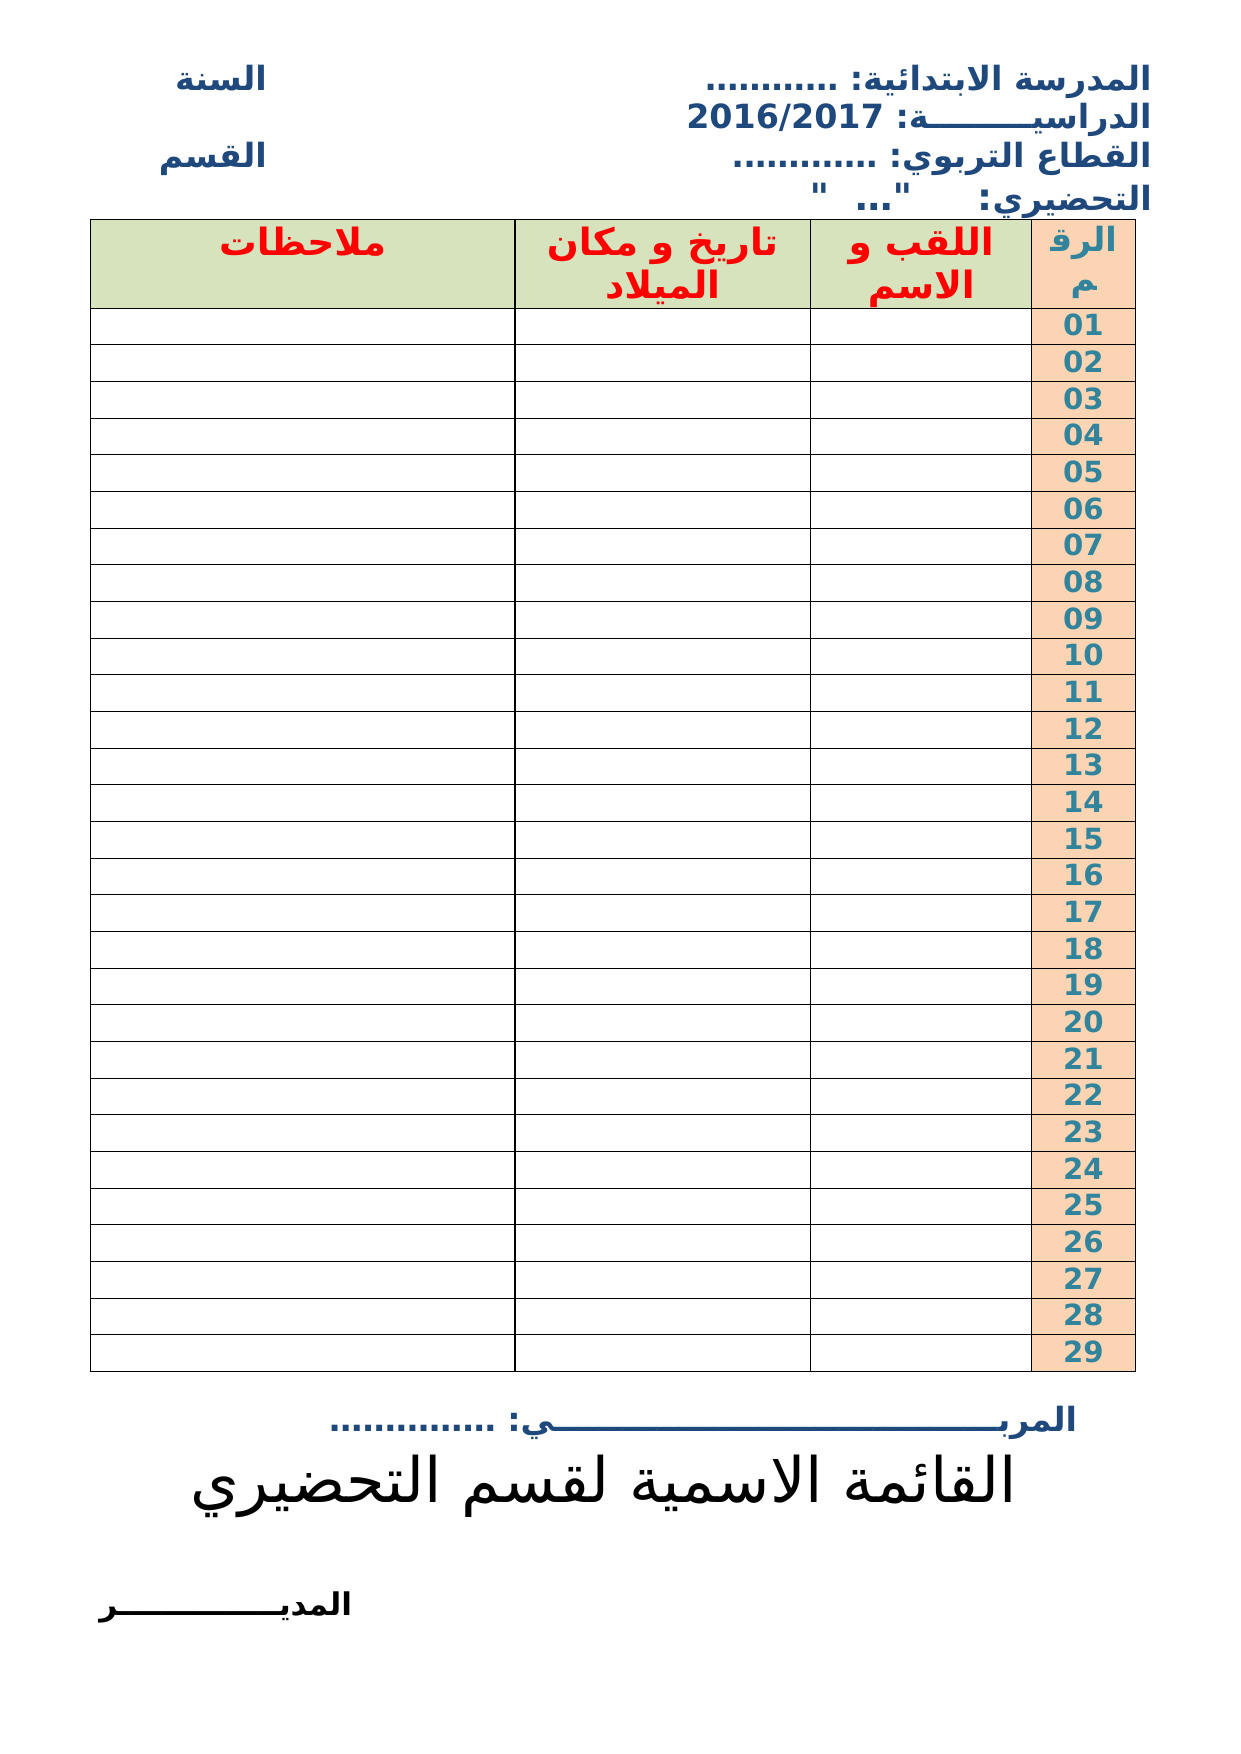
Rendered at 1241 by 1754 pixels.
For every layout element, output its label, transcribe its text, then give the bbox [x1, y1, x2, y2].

table_cell [91, 529, 514, 564]
table_cell [91, 749, 514, 784]
table_cell [516, 1262, 810, 1298]
table_cell [516, 455, 810, 491]
table_cell 24 [1032, 1152, 1135, 1188]
table_cell [91, 492, 514, 528]
table_cell 28 [1032, 1299, 1135, 1334]
table_cell [516, 785, 810, 821]
table_cell [811, 1299, 1031, 1334]
table_cell [91, 309, 514, 344]
table_cell [91, 565, 514, 601]
table_cell 13 [1032, 749, 1135, 784]
table_cell [516, 565, 810, 601]
table_cell [811, 785, 1031, 821]
table_cell 29 [1032, 1335, 1135, 1371]
table_cell [516, 712, 810, 748]
table_cell [91, 639, 514, 674]
table_cell [516, 492, 810, 528]
table_cell [811, 309, 1031, 344]
table_cell [91, 1115, 514, 1151]
table_cell [811, 1189, 1031, 1224]
table_cell 26 [1032, 1225, 1135, 1261]
table_cell [91, 419, 514, 454]
table_cell [91, 932, 514, 968]
table_cell [516, 1225, 810, 1261]
table_cell [516, 1115, 810, 1151]
table_cell 12 [1032, 712, 1135, 748]
table_cell [811, 529, 1031, 564]
table_cell [516, 1189, 810, 1224]
table_cell 01 [1032, 309, 1135, 344]
table_cell [811, 932, 1031, 968]
table_cell [811, 1005, 1031, 1041]
table_cell [516, 932, 810, 968]
table_cell [516, 859, 810, 894]
table_cell [516, 419, 810, 454]
table_cell 03 [1032, 382, 1135, 418]
table_cell [516, 1005, 810, 1041]
table_cell [91, 1335, 514, 1371]
table_cell [811, 1042, 1031, 1078]
table_cell 08 [1032, 565, 1135, 601]
table_cell [811, 712, 1031, 748]
table_cell [811, 419, 1031, 454]
table_cell 06 [1032, 492, 1135, 528]
table_cell [811, 602, 1031, 638]
table_cell [811, 1152, 1031, 1188]
table_cell [91, 382, 514, 418]
table_cell [811, 859, 1031, 894]
table_cell 04 [1032, 419, 1135, 454]
table_cell [516, 382, 810, 418]
table_cell [811, 822, 1031, 858]
table_cell 16 [1032, 859, 1135, 894]
table_cell 21 [1032, 1042, 1135, 1078]
table_cell [516, 345, 810, 381]
table_cell [811, 639, 1031, 674]
table_cell [811, 1262, 1031, 1298]
table_cell [516, 639, 810, 674]
table_cell 25 [1032, 1189, 1135, 1224]
text المديـــــــــــــــر [74, 1586, 1152, 1622]
table_cell [811, 1079, 1031, 1114]
table_cell [91, 1262, 514, 1298]
table_cell [811, 1335, 1031, 1371]
table_cell [516, 969, 810, 1004]
table_header ملاحظات [91, 220, 514, 308]
table_cell [516, 602, 810, 638]
table_cell [516, 529, 810, 564]
table_cell 05 [1032, 455, 1135, 491]
table_cell [91, 859, 514, 894]
table_cell [91, 895, 514, 931]
table_cell [811, 749, 1031, 784]
table_cell [811, 675, 1031, 711]
table_cell [516, 749, 810, 784]
table_cell 18 [1032, 932, 1135, 968]
table_cell [91, 1079, 514, 1114]
table_cell [516, 309, 810, 344]
text القطاع التربوي: …………. القسم التحضيري: "… " [74, 137, 1152, 219]
table_header تاريخ و مكان الميلاد [516, 220, 810, 308]
table_cell 07 [1032, 529, 1135, 564]
table_cell [516, 675, 810, 711]
table_cell [811, 565, 1031, 601]
table_cell [91, 345, 514, 381]
table_cell [811, 455, 1031, 491]
text المدرسة الابتدائية: ………… السنة الدراسيـــــــــة: 2016/2017 [74, 59, 1152, 137]
table_header اللقب و الاسم [811, 220, 1031, 308]
text المربـــــــــــــــــــــــــــــــــــــــي: …………… [74, 1372, 1152, 1439]
table_cell 10 [1032, 639, 1135, 674]
table_cell [516, 1042, 810, 1078]
table_cell [516, 1299, 810, 1334]
table_cell [811, 969, 1031, 1004]
table_cell 11 [1032, 675, 1135, 711]
table_cell [91, 712, 514, 748]
table_cell [516, 822, 810, 858]
table_cell [811, 895, 1031, 931]
table_cell [811, 345, 1031, 381]
table_cell 27 [1032, 1262, 1135, 1298]
table_cell [91, 1042, 514, 1078]
table_cell 09 [1032, 602, 1135, 638]
table_cell [91, 1299, 514, 1334]
table_cell 20 [1032, 1005, 1135, 1041]
table_cell 23 [1032, 1115, 1135, 1151]
table_cell [91, 969, 514, 1004]
table_cell 02 [1032, 345, 1135, 381]
table_cell 22 [1032, 1079, 1135, 1114]
table_cell 15 [1032, 822, 1135, 858]
table_cell [516, 1079, 810, 1114]
table_cell [516, 895, 810, 931]
table_cell [91, 822, 514, 858]
table_cell [811, 382, 1031, 418]
table_cell [811, 1225, 1031, 1261]
table_cell 17 [1032, 895, 1135, 931]
table_cell [91, 1152, 514, 1188]
table_cell [91, 455, 514, 491]
table_cell 19 [1032, 969, 1135, 1004]
table_cell [91, 785, 514, 821]
table_cell [811, 1115, 1031, 1151]
table_cell [91, 1005, 514, 1041]
table_cell [811, 492, 1031, 528]
table_cell [91, 1225, 514, 1261]
table_cell [91, 675, 514, 711]
table_cell [91, 602, 514, 638]
table_cell [516, 1335, 810, 1371]
table_cell [516, 1152, 810, 1188]
table_cell [91, 1189, 514, 1224]
table_cell 14 [1032, 785, 1135, 821]
table_header الرقم [1032, 220, 1135, 308]
